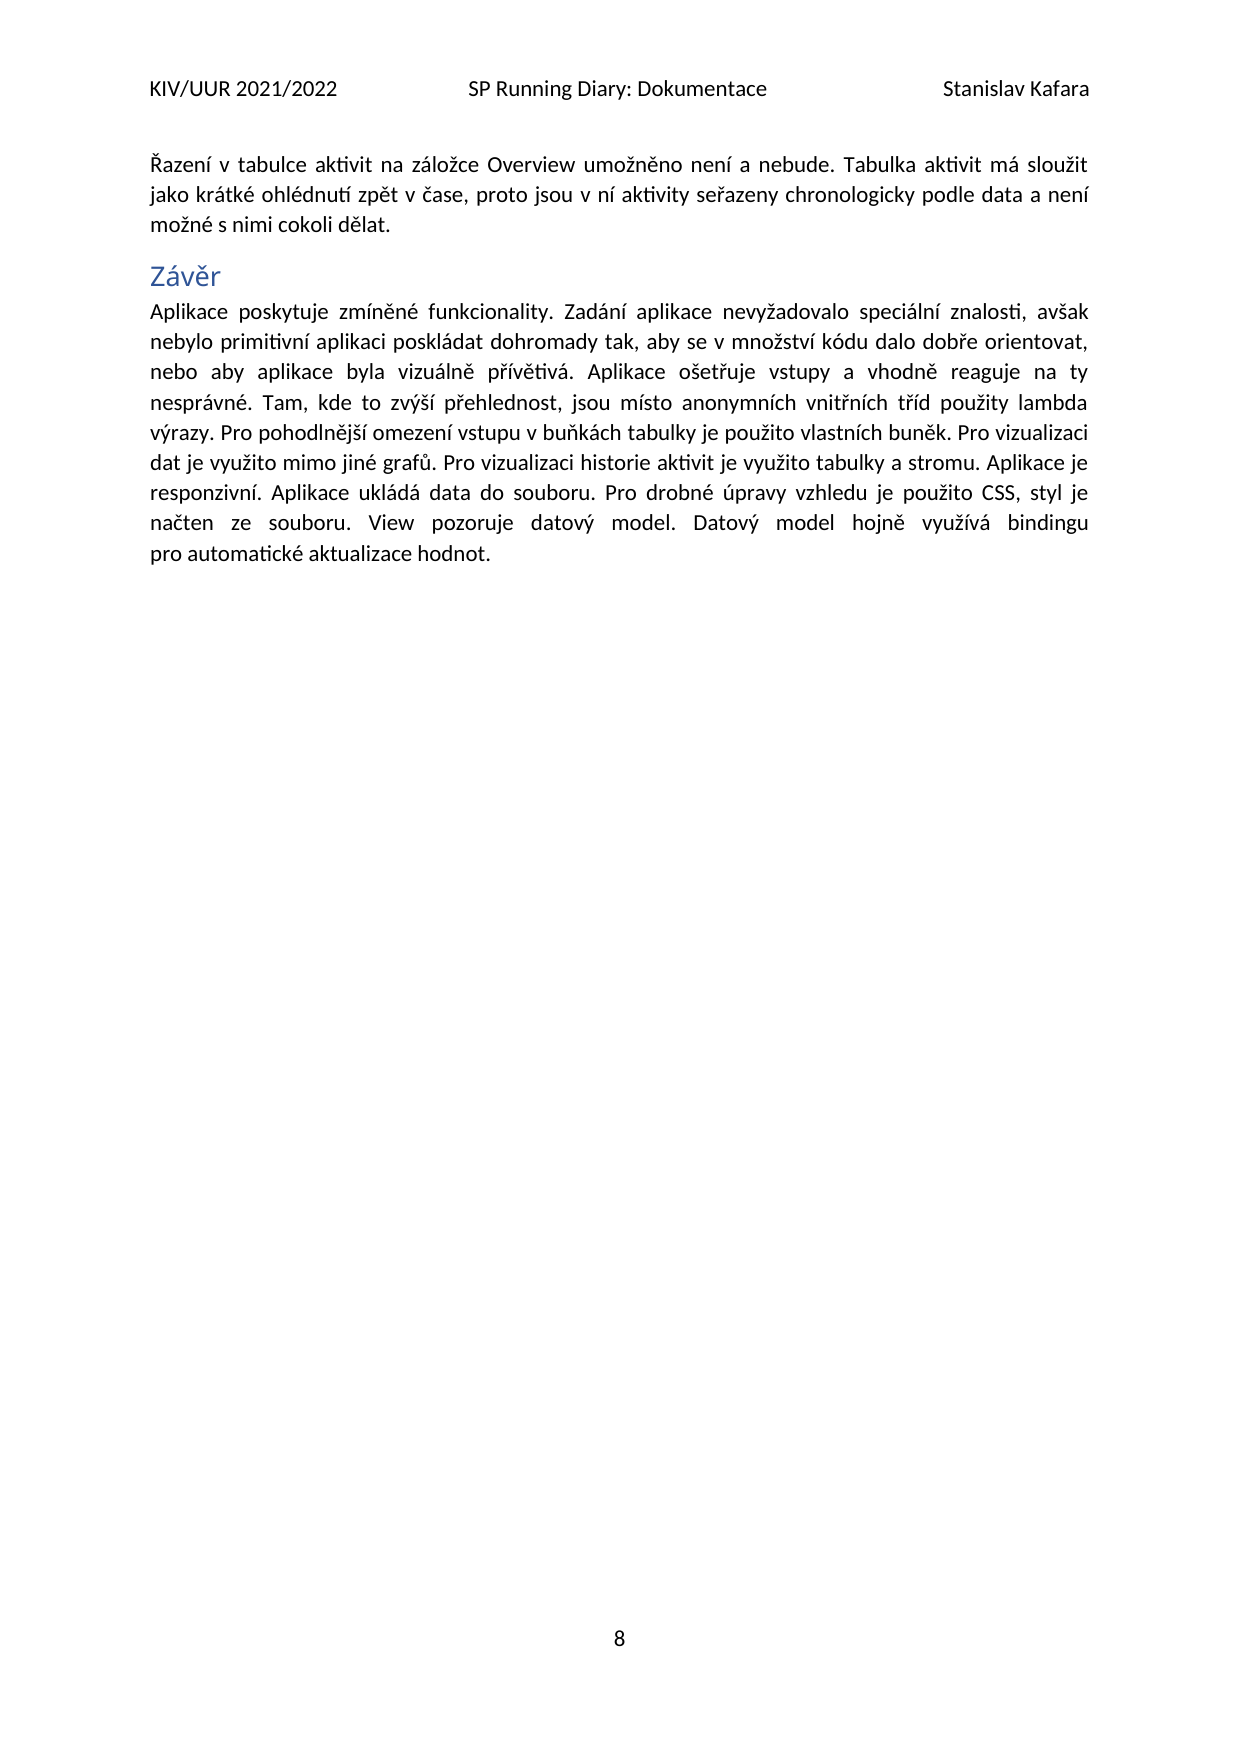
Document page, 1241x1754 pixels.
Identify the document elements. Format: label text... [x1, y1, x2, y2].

subtitle Závěr [150, 257, 1090, 294]
text Řazení v tabulce aktivit na záložce Overview umožněno není a nebude. Tabulka aktivit má sloužit jako krátké ohlédnutí zpět v čase, proto jsou v ní aktivity seřazeny chronologicky podle data a není možné s nimi cokoli dělat. [150, 150, 1090, 238]
text Aplikace poskytuje zmíněné funkcionality. Zadání aplikace nevyžadovalo speciální znalosti, avšak nebylo primitivní aplikaci poskládat dohromady tak, aby se v množství kódu dalo dobře orientovat, nebo aby aplikace byla vizuálně přívětivá. Aplikace ošetřuje vstupy a vhodně reaguje na ty nesprávné. Tam, kde to zvýší přehlednost, jsou místo anonymních vnitřních tříd použity lambda výrazy. Pro pohodlnější omezení vstupu v buňkách tabulky je použito vlastních buněk. Pro vizualizaci dat je využito mimo jiné grafů. Pro vizualizaci historie aktivit je využito tabulky a stromu. Aplikace je responzivní. Aplikace ukládá data do souboru. Pro drobné úpravy vzhledu je použito CSS, styl je načten ze souboru. View pozoruje datový model. Datový model hojně využívá bindingu pro automatické aktualizace hodnot. [150, 297, 1090, 567]
